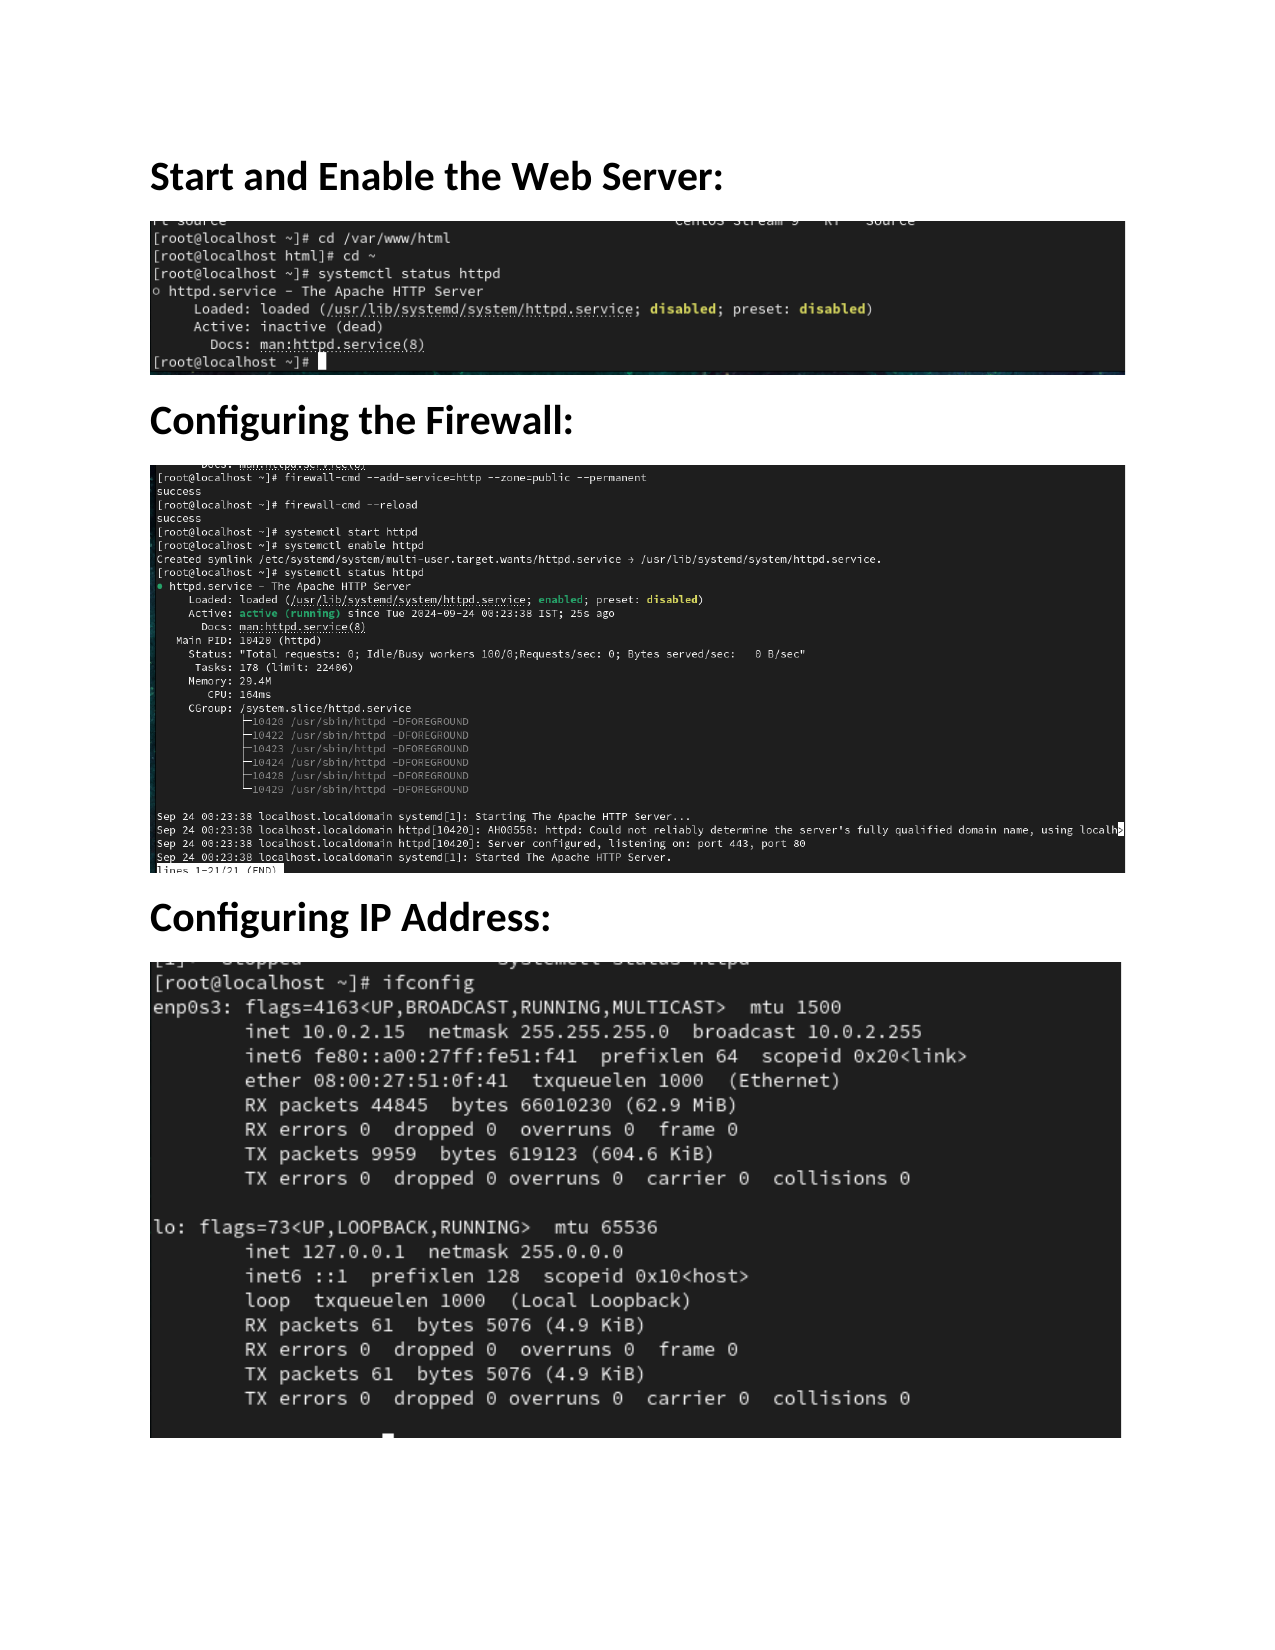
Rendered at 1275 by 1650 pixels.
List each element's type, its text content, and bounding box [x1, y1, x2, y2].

picture [150, 221, 1125, 375]
picture [150, 962, 1122, 1438]
text Configuring the Firewall: [150, 394, 1125, 444]
picture [150, 465, 1125, 873]
text Configuring IP Address: [150, 891, 1125, 942]
text Start and Enable the Web Server: [150, 150, 1125, 201]
